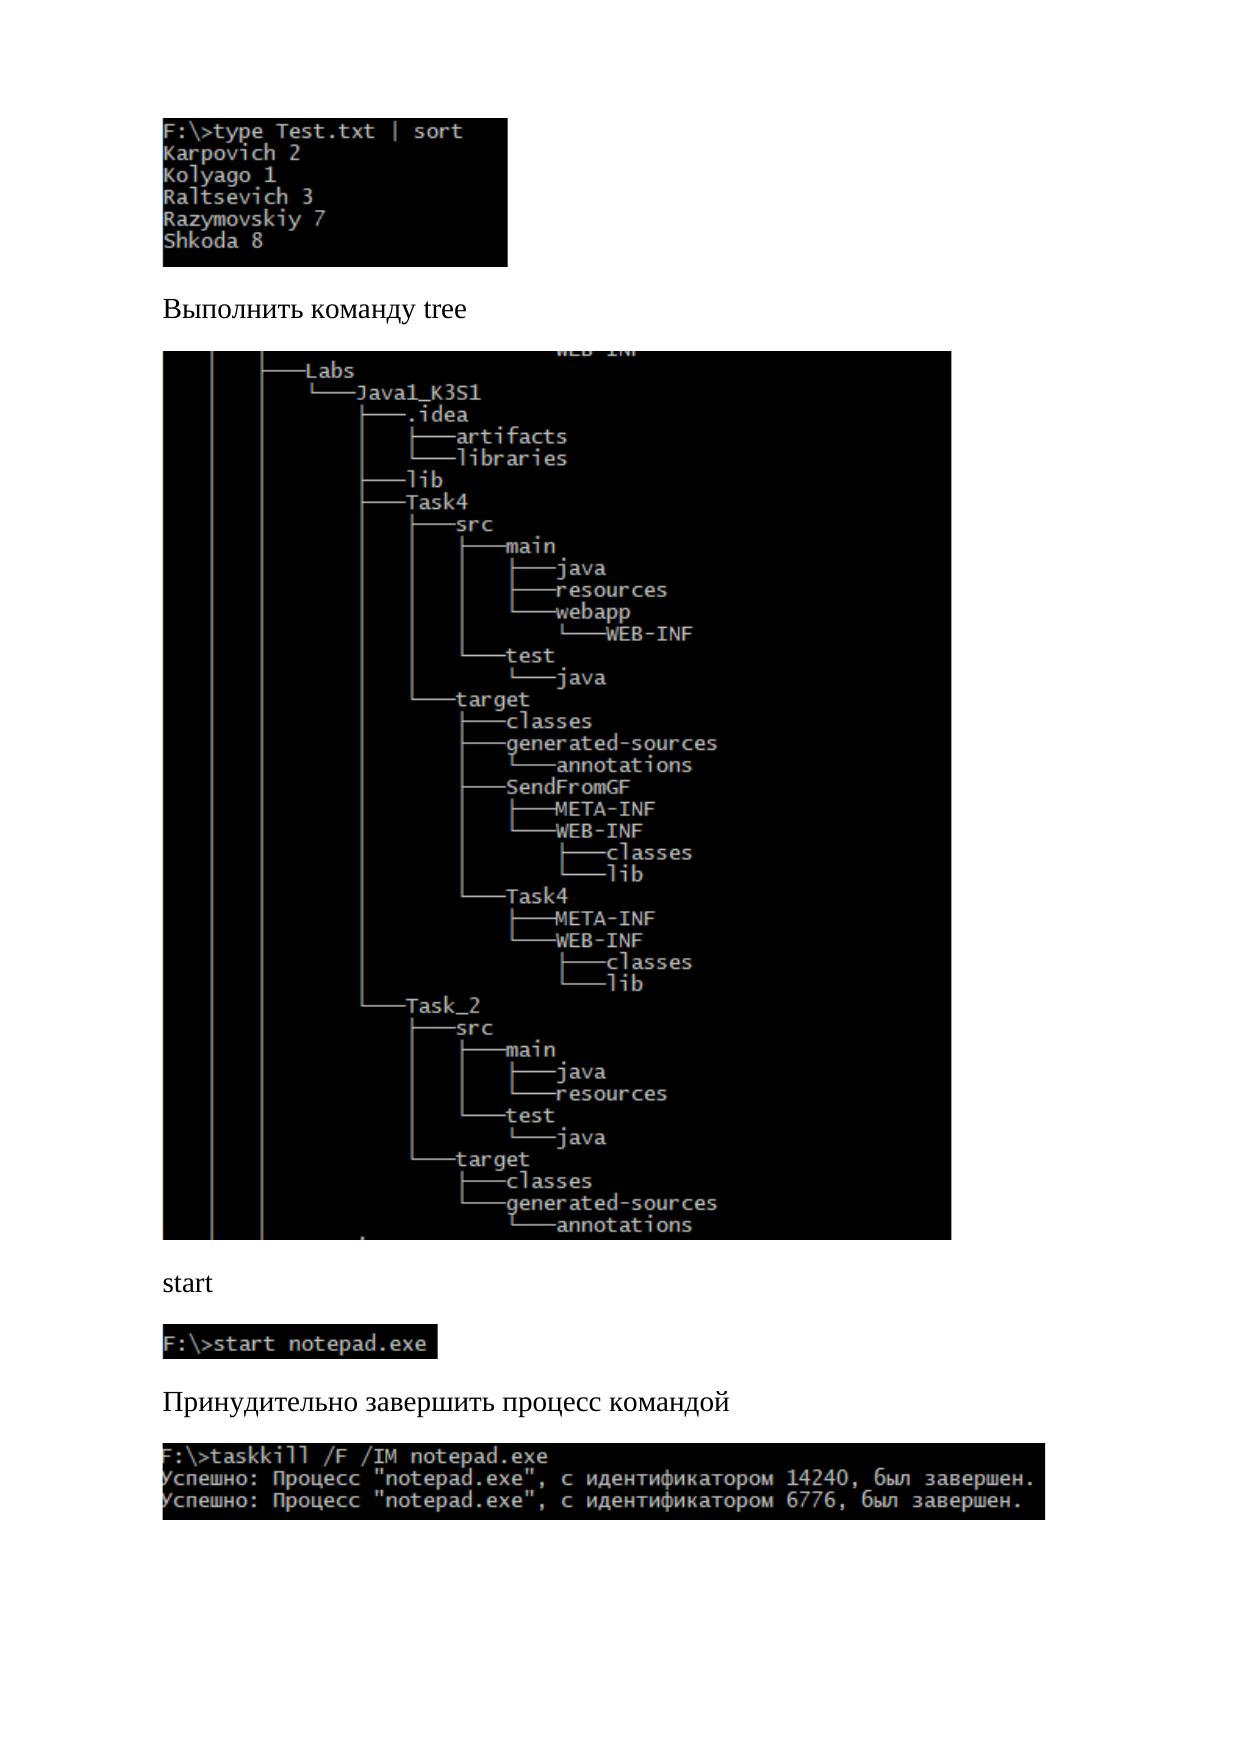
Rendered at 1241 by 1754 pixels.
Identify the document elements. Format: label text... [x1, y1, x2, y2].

picture [162, 351, 952, 1240]
text start [162, 1265, 1152, 1298]
text Принудительно завершить процесс командой [162, 1384, 1152, 1417]
text Выполнить команду tree [162, 292, 1152, 325]
picture [162, 1443, 1046, 1520]
picture [162, 118, 508, 267]
picture [162, 1324, 438, 1359]
